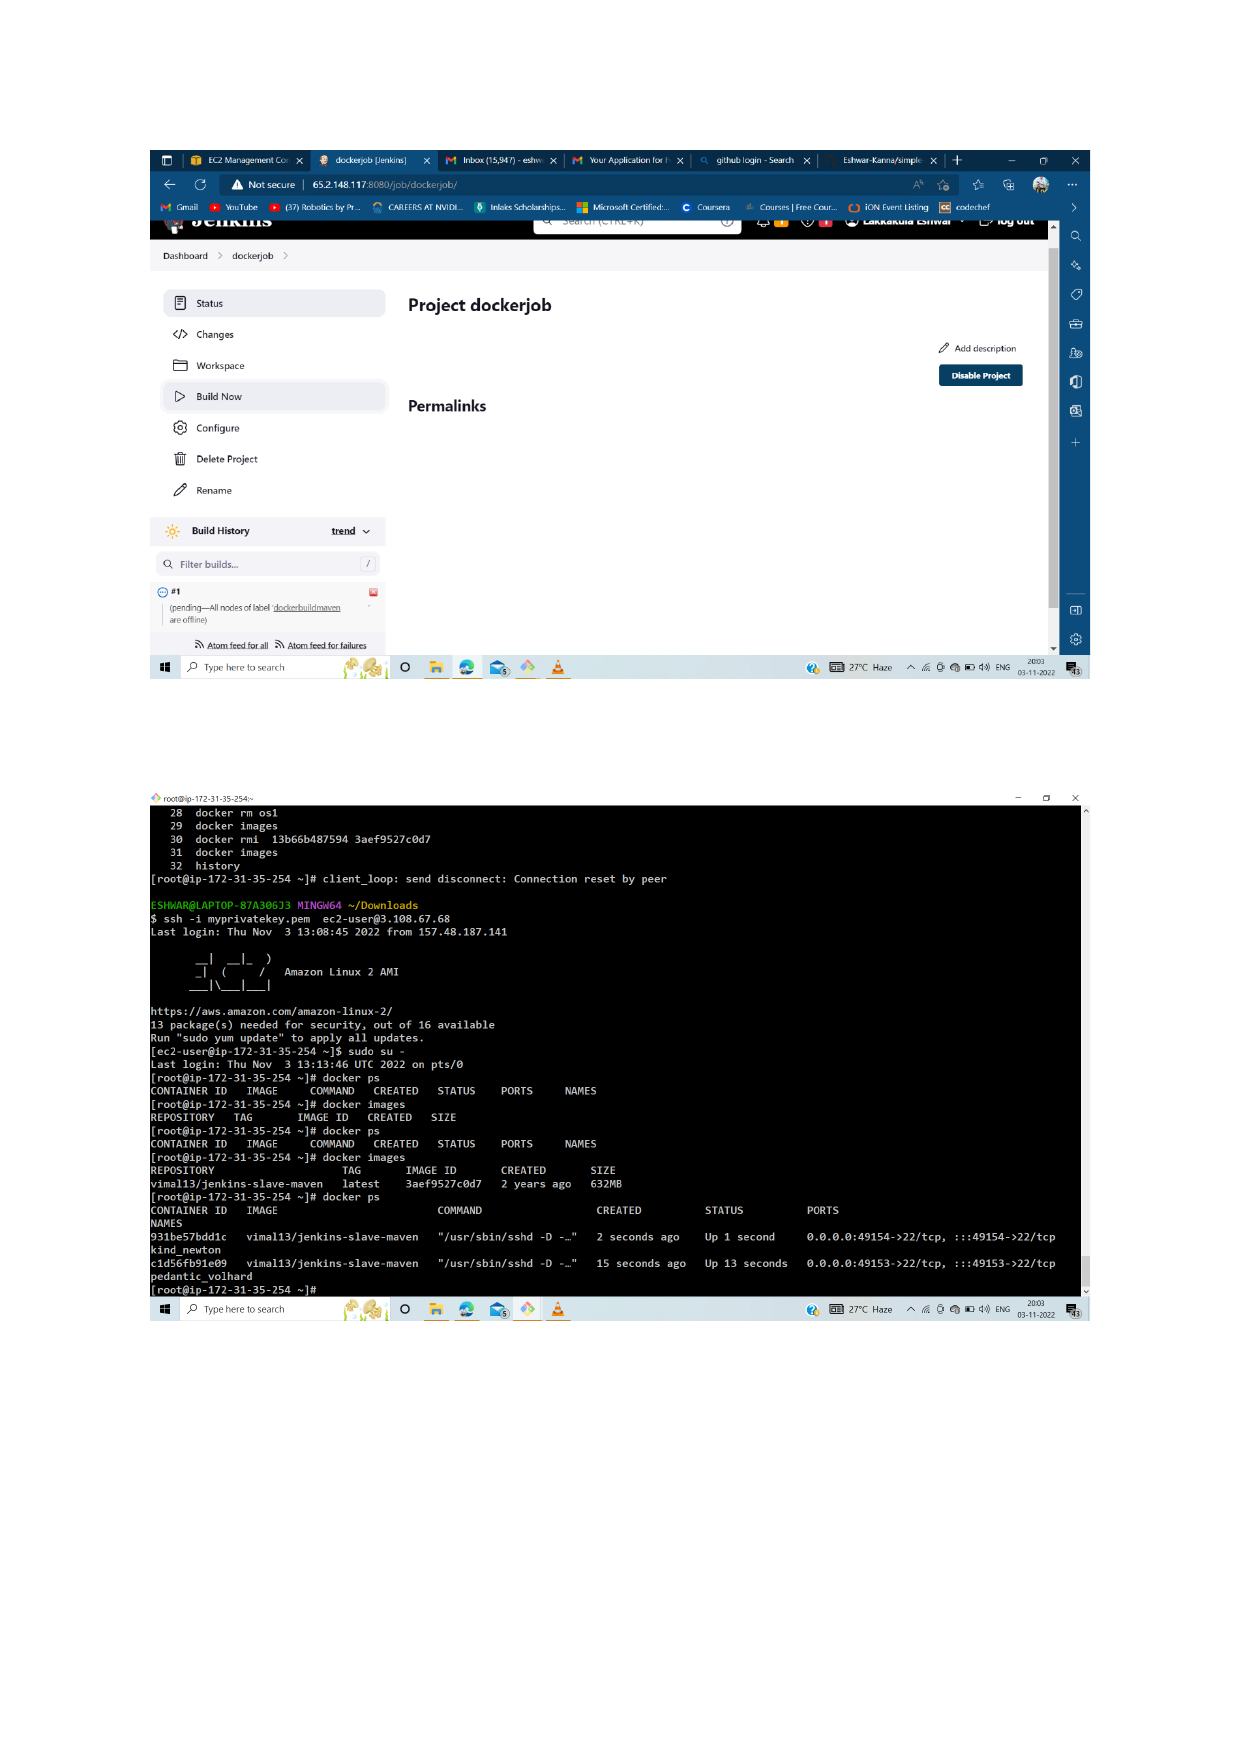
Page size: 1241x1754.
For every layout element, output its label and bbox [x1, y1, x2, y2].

picture [150, 791, 1091, 1321]
picture [150, 150, 1091, 679]
